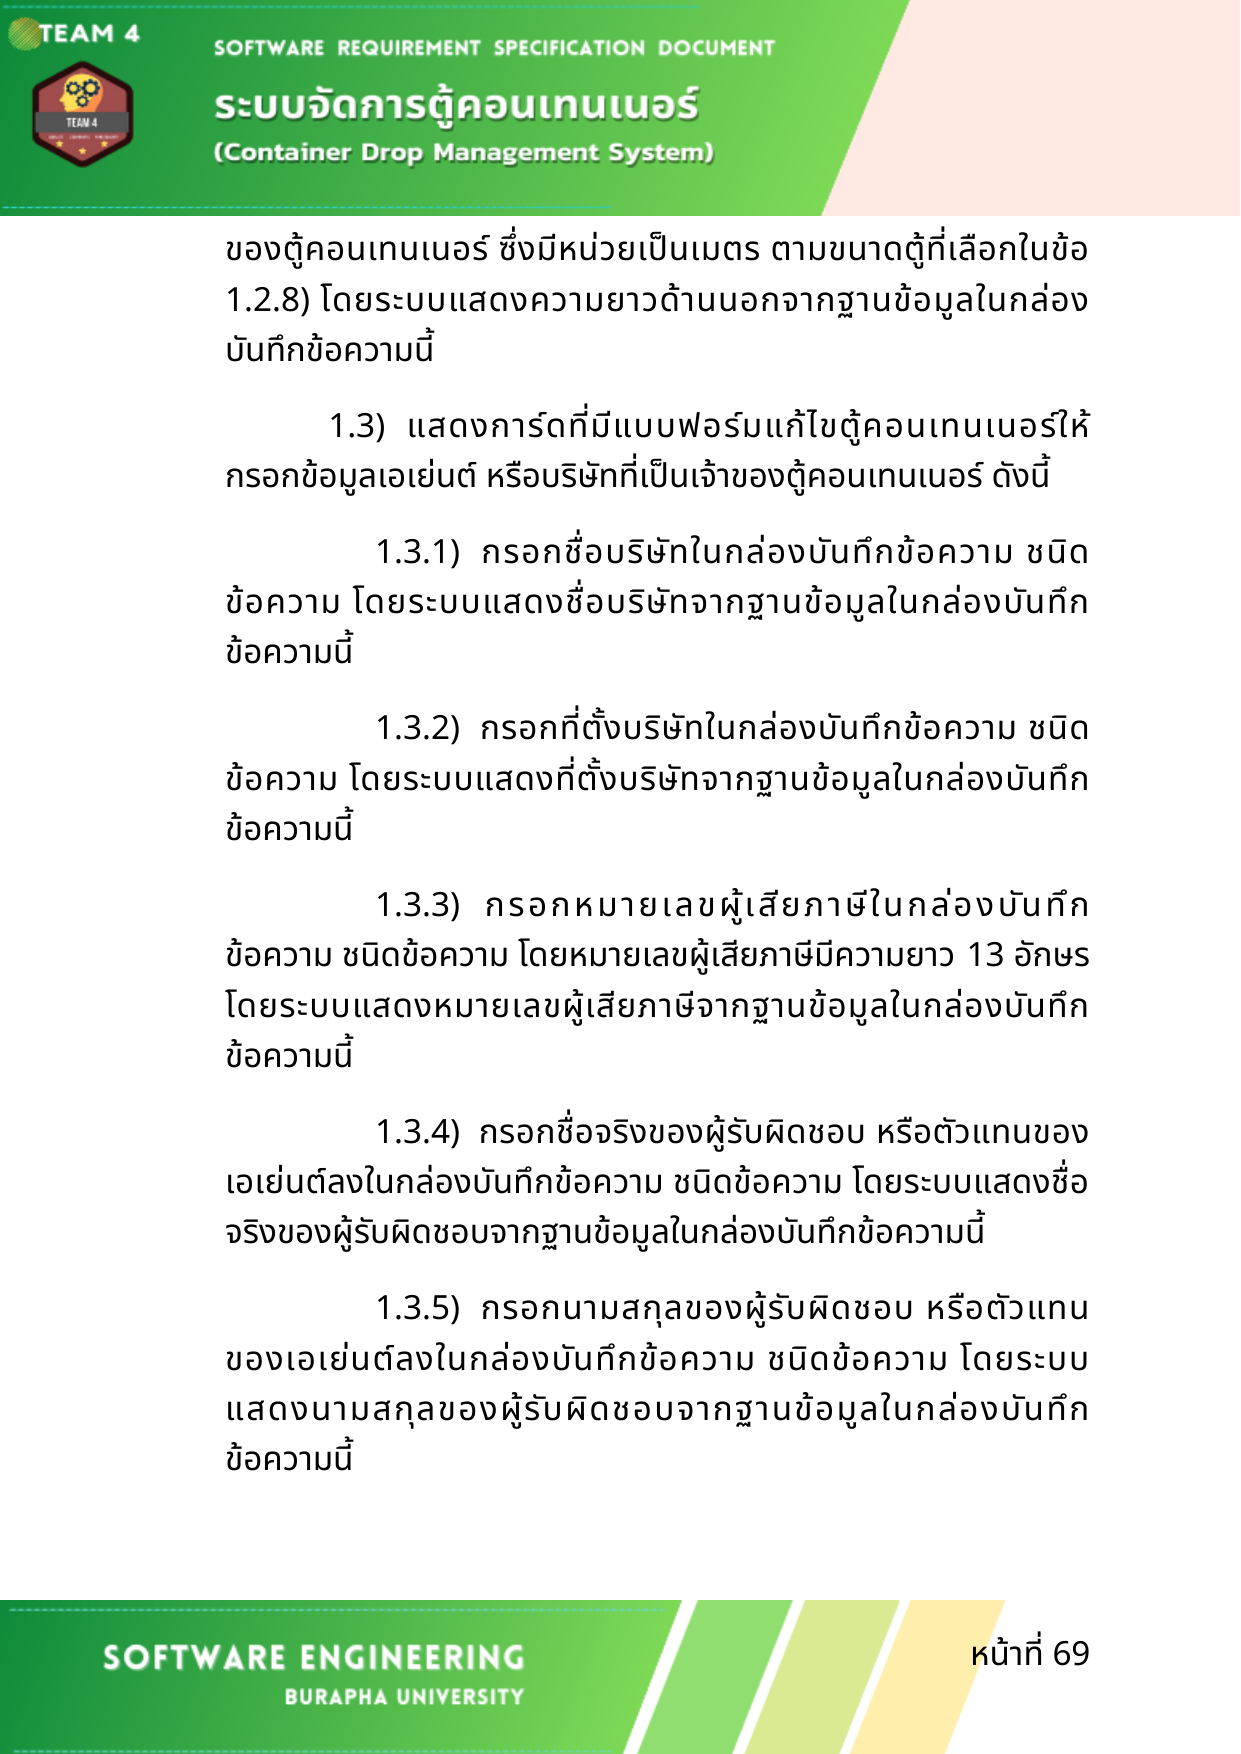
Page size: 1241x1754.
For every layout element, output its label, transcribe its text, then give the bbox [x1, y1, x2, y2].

picture [0, 0, 1241, 216]
text 1.3.3) กรอกหมายเลขผู้เสียภาษีในกล่องบันทึกข้อความ ชนิดข้อความ โดยหมายเลขผู้เสียภาษีมีความยาว 13 อักษร โดยระบบแสดงหมายเลขผู้เสียภาษีจากฐานข้อมูลในกล่องบันทึกข้อความนี้ [225, 880, 1090, 1082]
text 1.3.4) กรอกชื่อจริงของผู้รับผิดชอบ หรือตัวแทนของเอเย่นต์ลงในกล่องบันทึกข้อความ ชนิดข้อความ โดยระบบแสดงชื่อจริงของผู้รับผิดชอบจากฐานข้อมูลในกล่องบันทึกข้อความนี้ [225, 1107, 1090, 1259]
text 1.3) แสดงการ์ดที่มีแบบฟอร์มแก้ไขตู้คอนเทนเนอร์ให้กรอกข้อมูลเอเย่นต์ หรือบริษัทที่เป็นเจ้าของตู้คอนเทนเนอร์ ดังนี้ [225, 401, 1090, 502]
picture [0, 1600, 1241, 1754]
text 1.3.1) กรอกชื่อบริษัทในกล่องบันทึกข้อความ ชนิดข้อความ โดยระบบแสดงชื่อบริษัทจากฐานข้อมูลในกล่องบันทึกข้อความนี้ [225, 527, 1090, 679]
text 1.3.2) กรอกที่ตั้งบริษัทในกล่องบันทึกข้อความ ชนิดข้อความ โดยระบบแสดงที่ตั้งบริษัทจากฐานข้อมูลในกล่องบันทึกข้อความนี้ [225, 704, 1090, 855]
text 1.3.5) กรอกนามสกุลของผู้รับผิดชอบ หรือตัวแทนของเอเย่นต์ลงในกล่องบันทึกข้อความ ชนิดข้อความ โดยระบบแสดงนามสกุลของผู้รับผิดชอบจากฐานข้อมูลในกล่องบันทึกข้อความนี้ [225, 1284, 1090, 1486]
